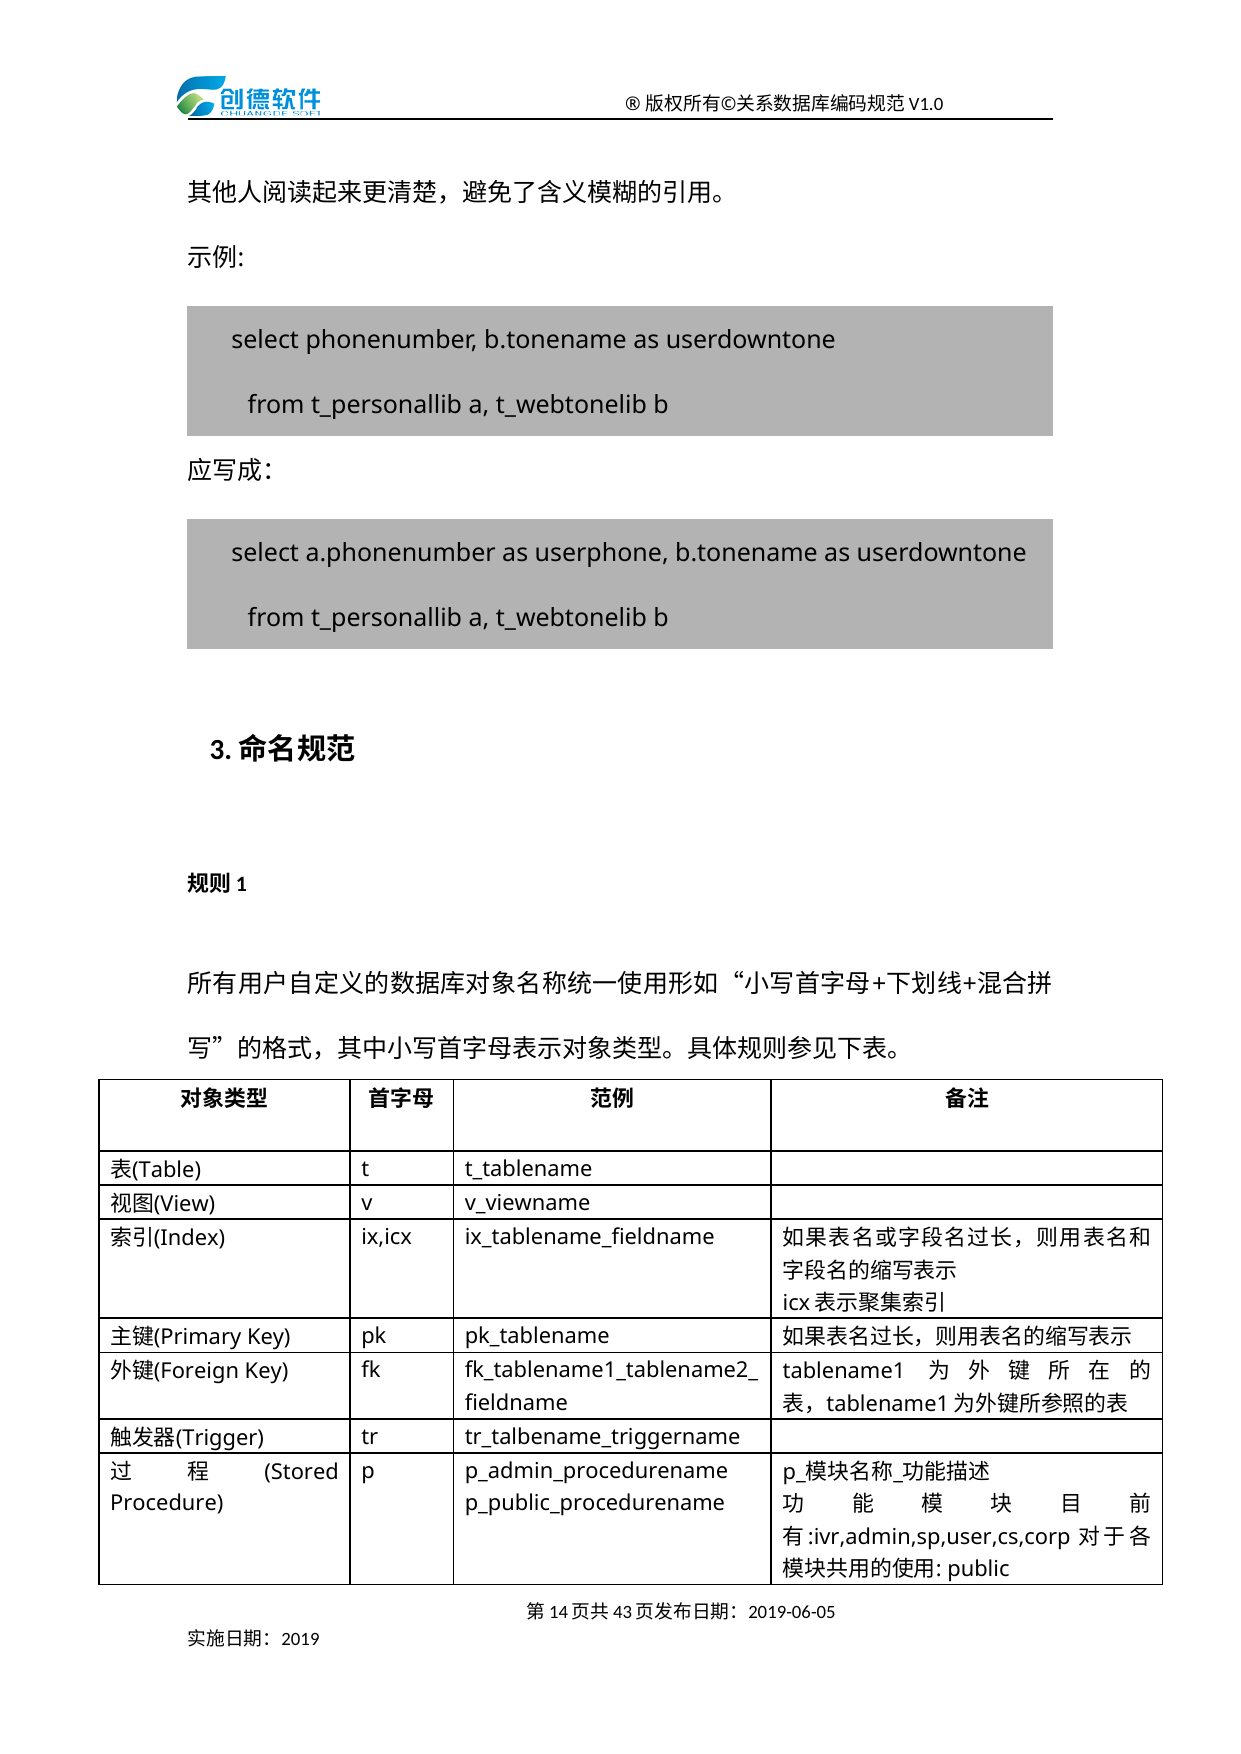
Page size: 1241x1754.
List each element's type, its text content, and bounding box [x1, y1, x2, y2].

picture [176, 76, 321, 116]
table_cell p_admin_procedurename p_public_procedurename [454, 1454, 770, 1583]
table_cell 视图(View) [100, 1186, 349, 1218]
table_cell 如果表名过长，则用表名的缩写表示 [772, 1319, 1162, 1351]
table_cell 触发器(Trigger) [100, 1420, 349, 1452]
table_cell tablename1为外键所在的表，tablename1为外键所参照的表 [772, 1353, 1162, 1418]
table_cell 主键(Primary Key) [100, 1319, 349, 1351]
table_cell fk [351, 1353, 453, 1418]
subtitle 规则1 [187, 866, 1053, 898]
text from t_personallib a, t_webtonelib b [187, 584, 1053, 649]
table_cell fk_tablename1_tablename2_fieldname [454, 1353, 770, 1418]
text 示例: [187, 223, 1053, 288]
table_cell 如果表名或字段名过长，则用表名和字段名的缩写表示 icx表示聚集索引 [772, 1220, 1162, 1317]
table_cell p_模块名称_功能描述 功能模块目前有:ivr,admin,sp,user,cs,corp对于各模块共用的使用: public [772, 1454, 1162, 1583]
table_cell t_tablename [454, 1152, 770, 1184]
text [187, 158, 1053, 223]
table_cell 外键(Foreign Key) [100, 1353, 349, 1418]
table_header 对象类型 [100, 1080, 349, 1150]
table_cell v_viewname [454, 1186, 770, 1218]
table_cell tr_talbename_triggername [454, 1420, 770, 1452]
table_cell 过程(Stored Procedure) [100, 1454, 349, 1583]
table_header 范例 [454, 1080, 770, 1150]
text select a.phonenumber as userphone, b.tonename as userdowntone [187, 519, 1053, 584]
table_cell p [351, 1454, 453, 1583]
table_cell 索引(Index) [100, 1220, 349, 1317]
text 所有用户自定义的数据库对象名称统一使用形如“小写首字母+下划线+混合拼写”的格式，其中小写首字母表示对象类型。具体规则参见下表。 [187, 949, 1053, 1079]
subtitle 3. 命名规范 [209, 714, 1031, 779]
table_cell t [351, 1152, 453, 1184]
table_cell v [351, 1186, 453, 1218]
table_cell ix_tablename_fieldname [454, 1220, 770, 1317]
table_header 备注 [772, 1080, 1162, 1150]
table_cell pk [351, 1319, 453, 1351]
table_cell [772, 1420, 1162, 1452]
text select phonenumber, b.tonename as userdowntone [187, 306, 1053, 371]
table_cell ix,icx [351, 1220, 453, 1317]
text from t_personallib a, t_webtonelib b [187, 371, 1053, 436]
table_header 首字母 [351, 1080, 453, 1150]
table_cell pk_tablename [454, 1319, 770, 1351]
table_cell [772, 1152, 1162, 1184]
text 应写成： [187, 436, 1053, 501]
table_cell 表(Table) [100, 1152, 349, 1184]
table_cell [772, 1186, 1162, 1218]
table_cell tr [351, 1420, 453, 1452]
